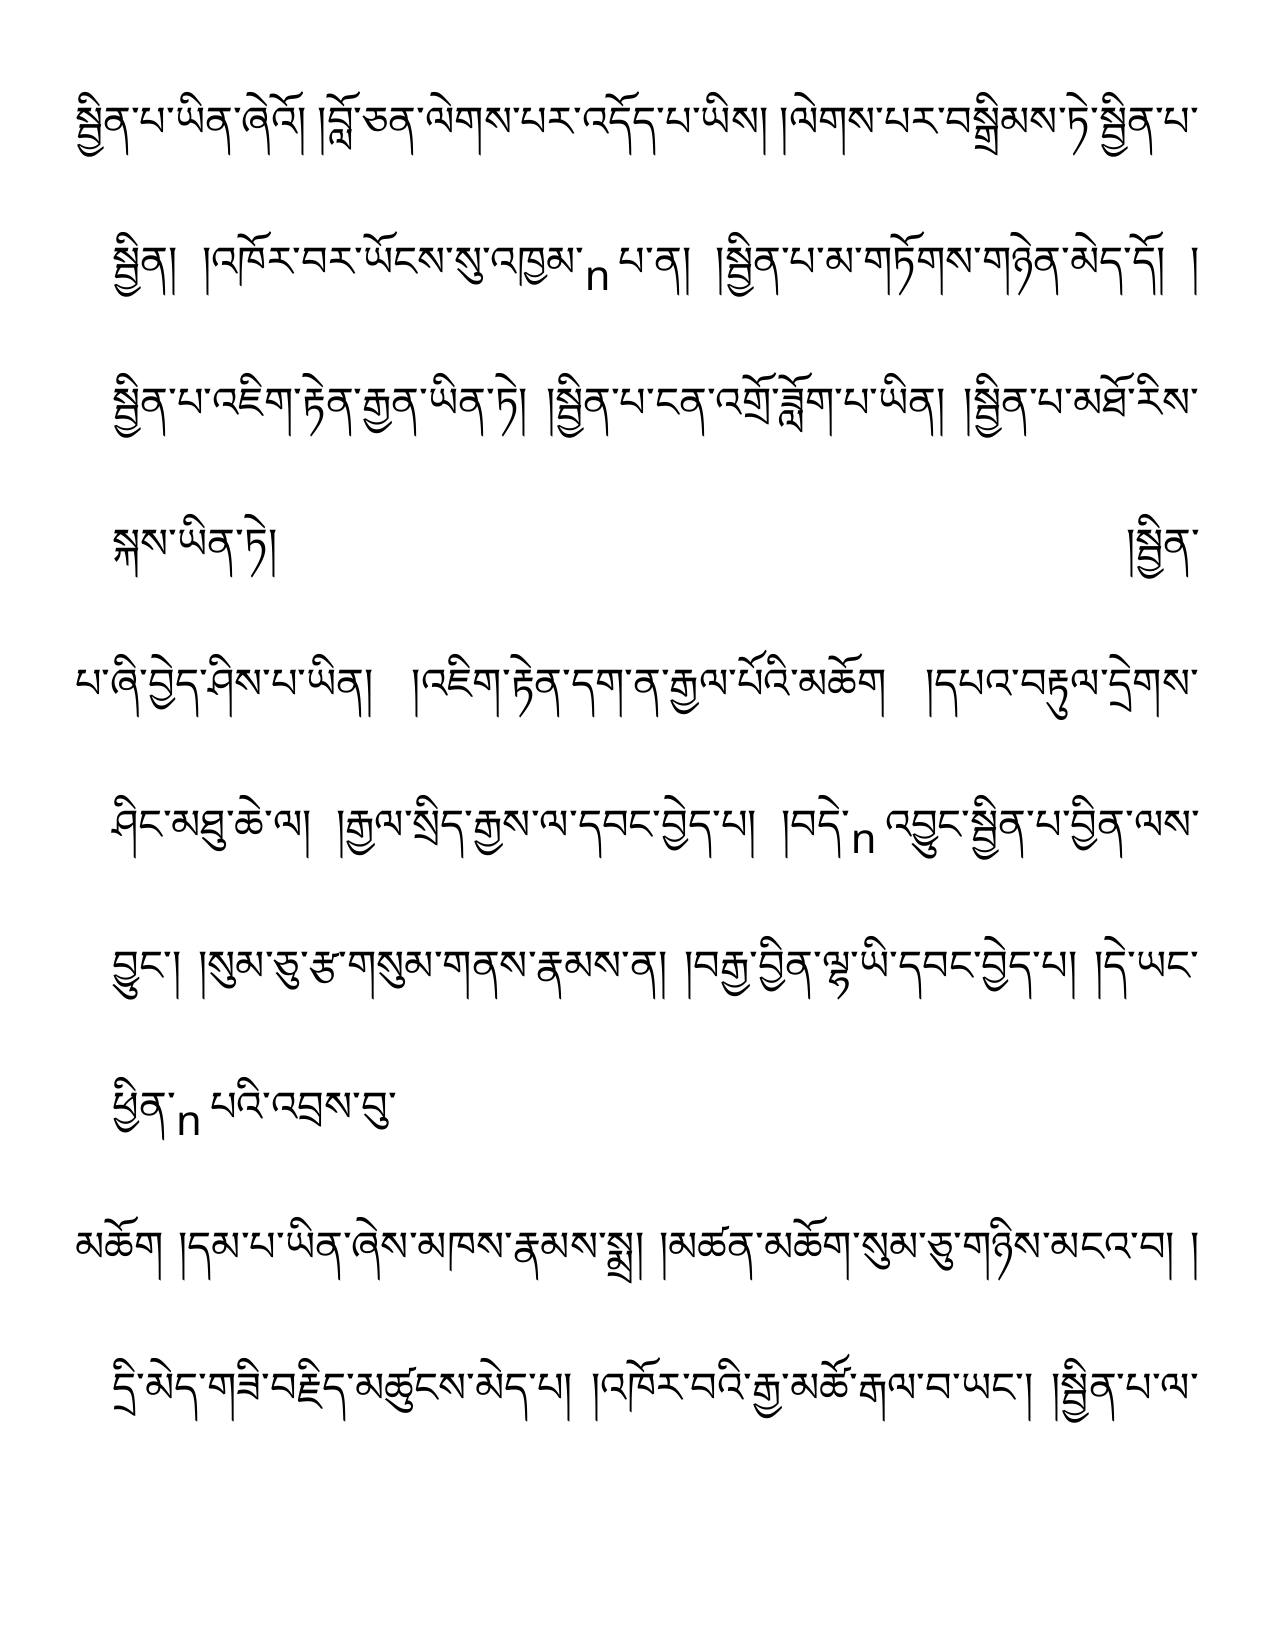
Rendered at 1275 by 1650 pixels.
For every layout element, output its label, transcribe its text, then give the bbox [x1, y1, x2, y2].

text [75, 1201, 1200, 1459]
text སྦྱིན་པ་ཡིན་ཞེའོ། །བློ་ཅན་ལེགས་པར་འདོད་པ་ཡིས། །ལེགས་པར་བསྒྲིམས་ཏེ་སྦྱིན་པ་སྦྱིན། །འཁོར་བར་ཡོངས་སུ་འཁྱམ་nཔ་ན། །སྦྱིན་པ་མ་གཏོགས་གཉེན་མེད་དོ། །སྦྱིན་པ་འཇིག་རྟེན་རྒྱན་ཡིན་ཏེ། །སྦྱིན་པ་ངན་འགྲོ་ཟློག་པ་ཡིན། །སྦྱིན་པ་མཐོ་རིས་སྐས་ཡིན་ཏེ། །སྦྱིན་ [75, 75, 1200, 614]
text པ་ཞི་བྱེད་ཤིས་པ་ཡིན། །འཇིག་རྟེན་དག་ན་རྒྱལ་པོའི་མཆོག །དཔའ་བརྟུལ་དྲེགས་ཤིང་མཐུ་ཆེ་ལ། །རྒྱལ་སྲིད་རྒྱས་ལ་དབང་བྱེད་པ། །བདེ་nའབྱུང་སྦྱིན་པ་བྱིན་ལས་བྱུང༌། །སུམ་ཅུ་རྩ་གསུམ་གནས་རྣམས་ན། །བརྒྱ་བྱིན་ལྷ་ཡི་དབང་བྱེད་པ། །དེ་ཡང་ཕྱིན་nཔའི་འབྲས་བུ་ [75, 638, 1200, 1177]
